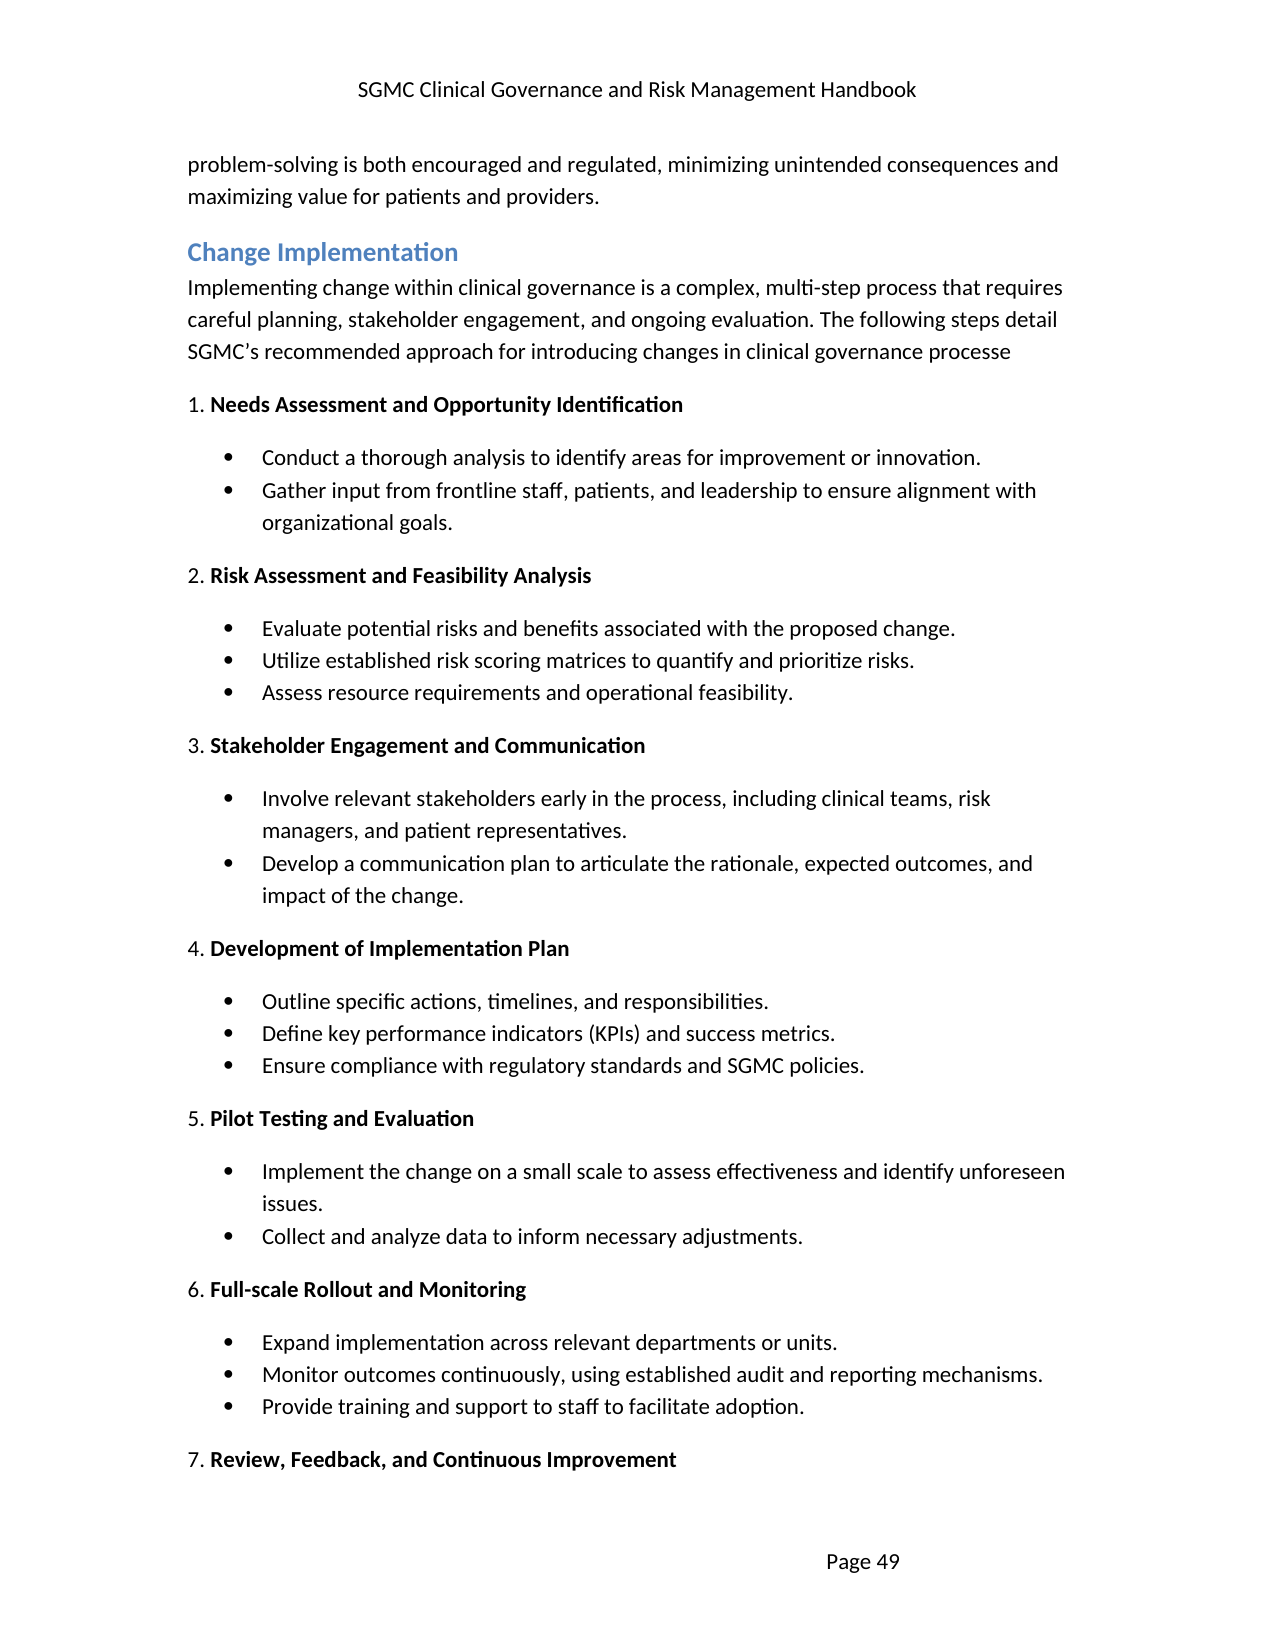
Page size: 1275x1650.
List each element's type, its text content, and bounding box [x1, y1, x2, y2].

text 1. Needs Assessment and Opportunity Identification [187, 391, 1087, 418]
list Utilize established risk scoring matrices to quantify and prioritize risks. [224, 646, 1087, 674]
text 3. Stakeholder Engagement and Communication [187, 731, 1087, 759]
text 2. Risk Assessment and Feasibility Analysis [187, 561, 1087, 589]
list Evaluate potential risks and benefits associated with the proposed change. [224, 614, 1087, 642]
list Provide training and support to staff to facilitate adoption. [224, 1392, 1087, 1420]
text 5. Pilot Testing and Evaluation [187, 1104, 1087, 1132]
subtitle Change Implementation [187, 235, 1087, 268]
list Define key performance indicators (KPIs) and success metrics. [224, 1019, 1087, 1047]
list Gather input from frontline staff, patients, and leadership to ensure alignment with organizational goals. [224, 476, 1087, 536]
list Assess resource requirements and operational feasibility. [224, 678, 1087, 706]
list Outline specific actions, timelines, and responsibilities. [224, 987, 1087, 1015]
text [187, 150, 1087, 210]
list Involve relevant stakeholders early in the process, including clinical teams, risk managers, and patient representatives. [224, 784, 1087, 844]
text Implementing change within clinical governance is a complex, multi-step process that requires careful planning, stakeholder engagement, and ongoing evaluation. The following steps detail SGMC’s recommended approach for introducing changes in clinical governance processe [187, 273, 1087, 366]
list Monitor outcomes continuously, using established audit and reporting mechanisms. [224, 1360, 1087, 1388]
list Ensure compliance with regulatory standards and SGMC policies. [224, 1051, 1087, 1079]
text 7. Review, Feedback, and Continuous Improvement [187, 1445, 1087, 1473]
list Collect and analyze data to inform necessary adjustments. [224, 1222, 1087, 1250]
list Develop a communication plan to articulate the rationale, expected outcomes, and impact of the change. [224, 849, 1087, 909]
list Conduct a thorough analysis to identify areas for improvement or innovation. [224, 443, 1087, 472]
list Implement the change on a small scale to assess effectiveness and identify unforeseen issues. [224, 1157, 1087, 1218]
list Expand implementation across relevant departments or units. [224, 1328, 1087, 1356]
text 4. Development of Implementation Plan [187, 934, 1087, 962]
text 6. Full-scale Rollout and Monitoring [187, 1275, 1087, 1303]
